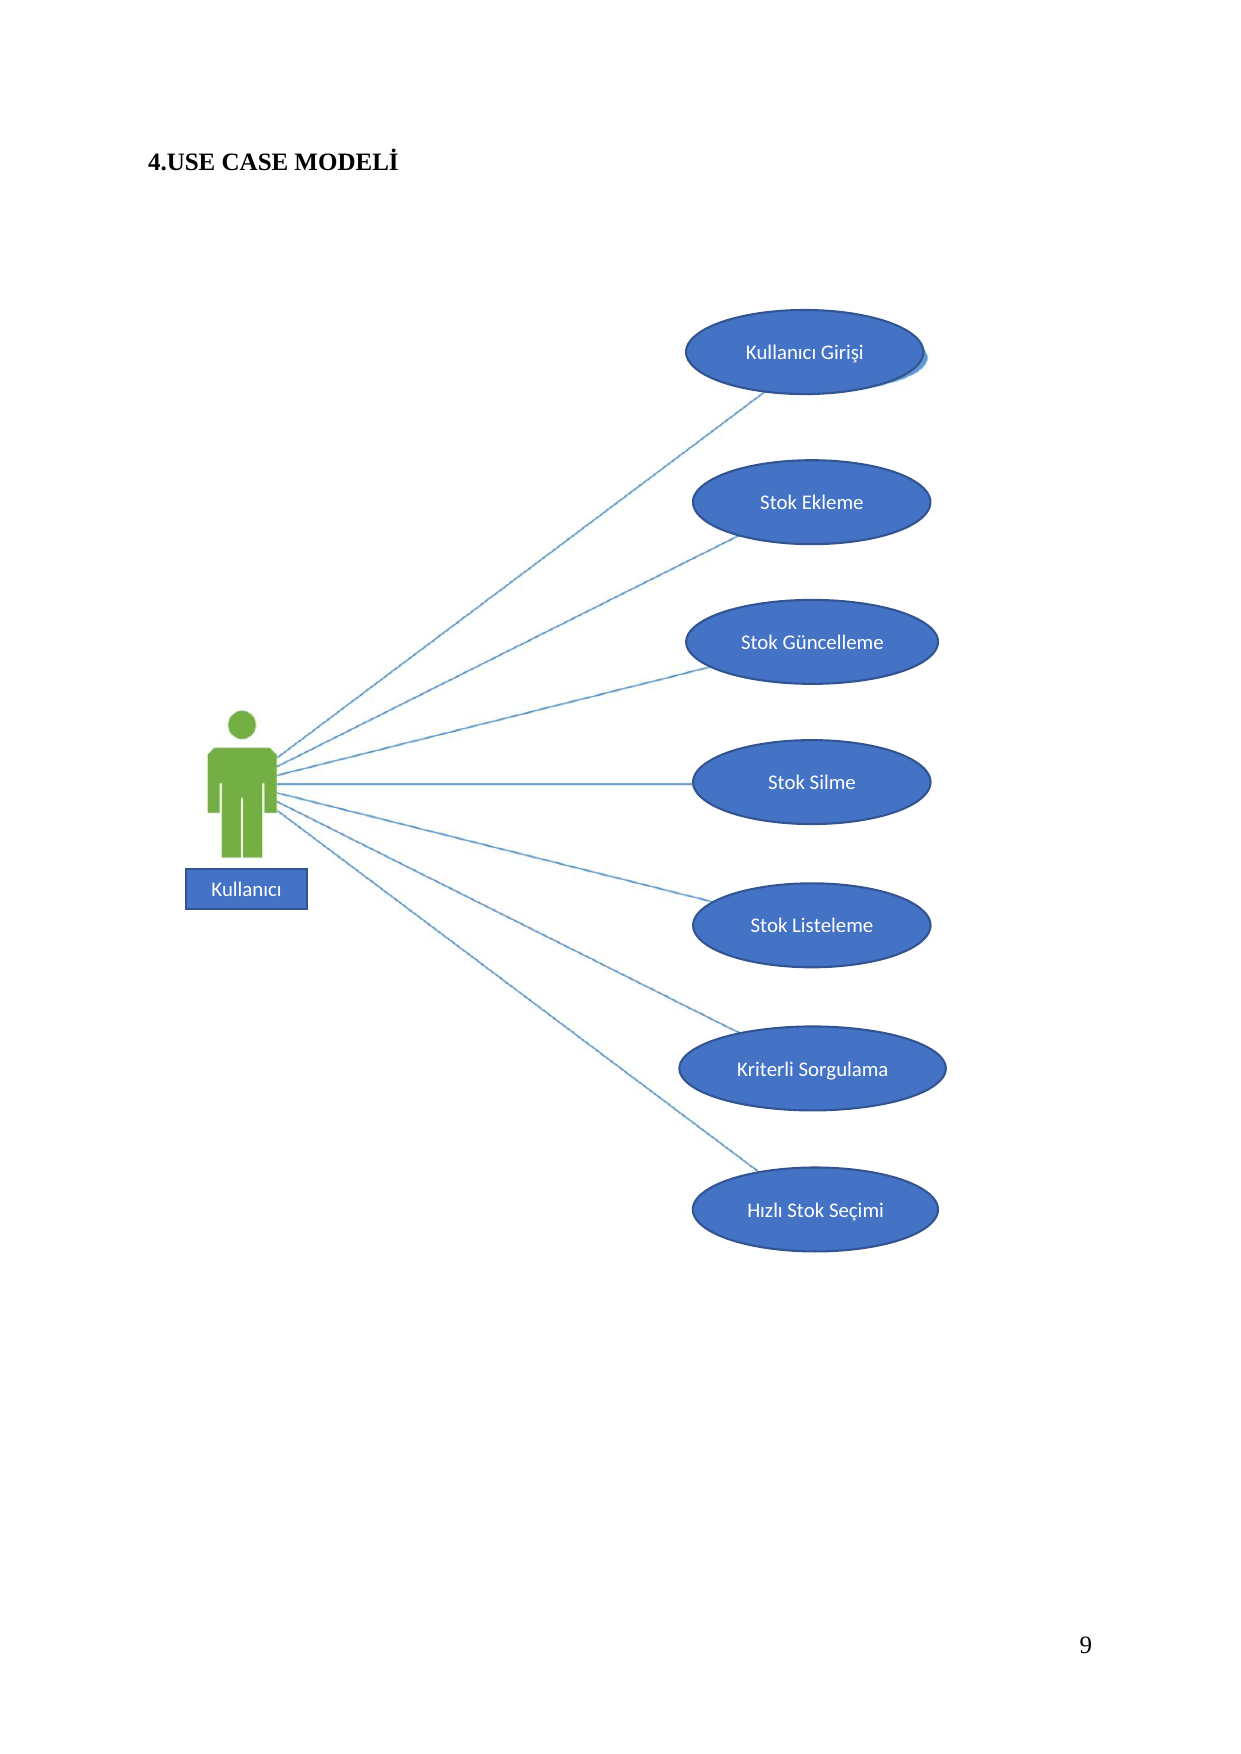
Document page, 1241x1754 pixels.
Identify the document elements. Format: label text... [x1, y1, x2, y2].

picture [147, 240, 994, 1481]
text 4.USE CASE MODELİ [148, 147, 1092, 176]
text 9 [148, 1630, 1092, 1658]
